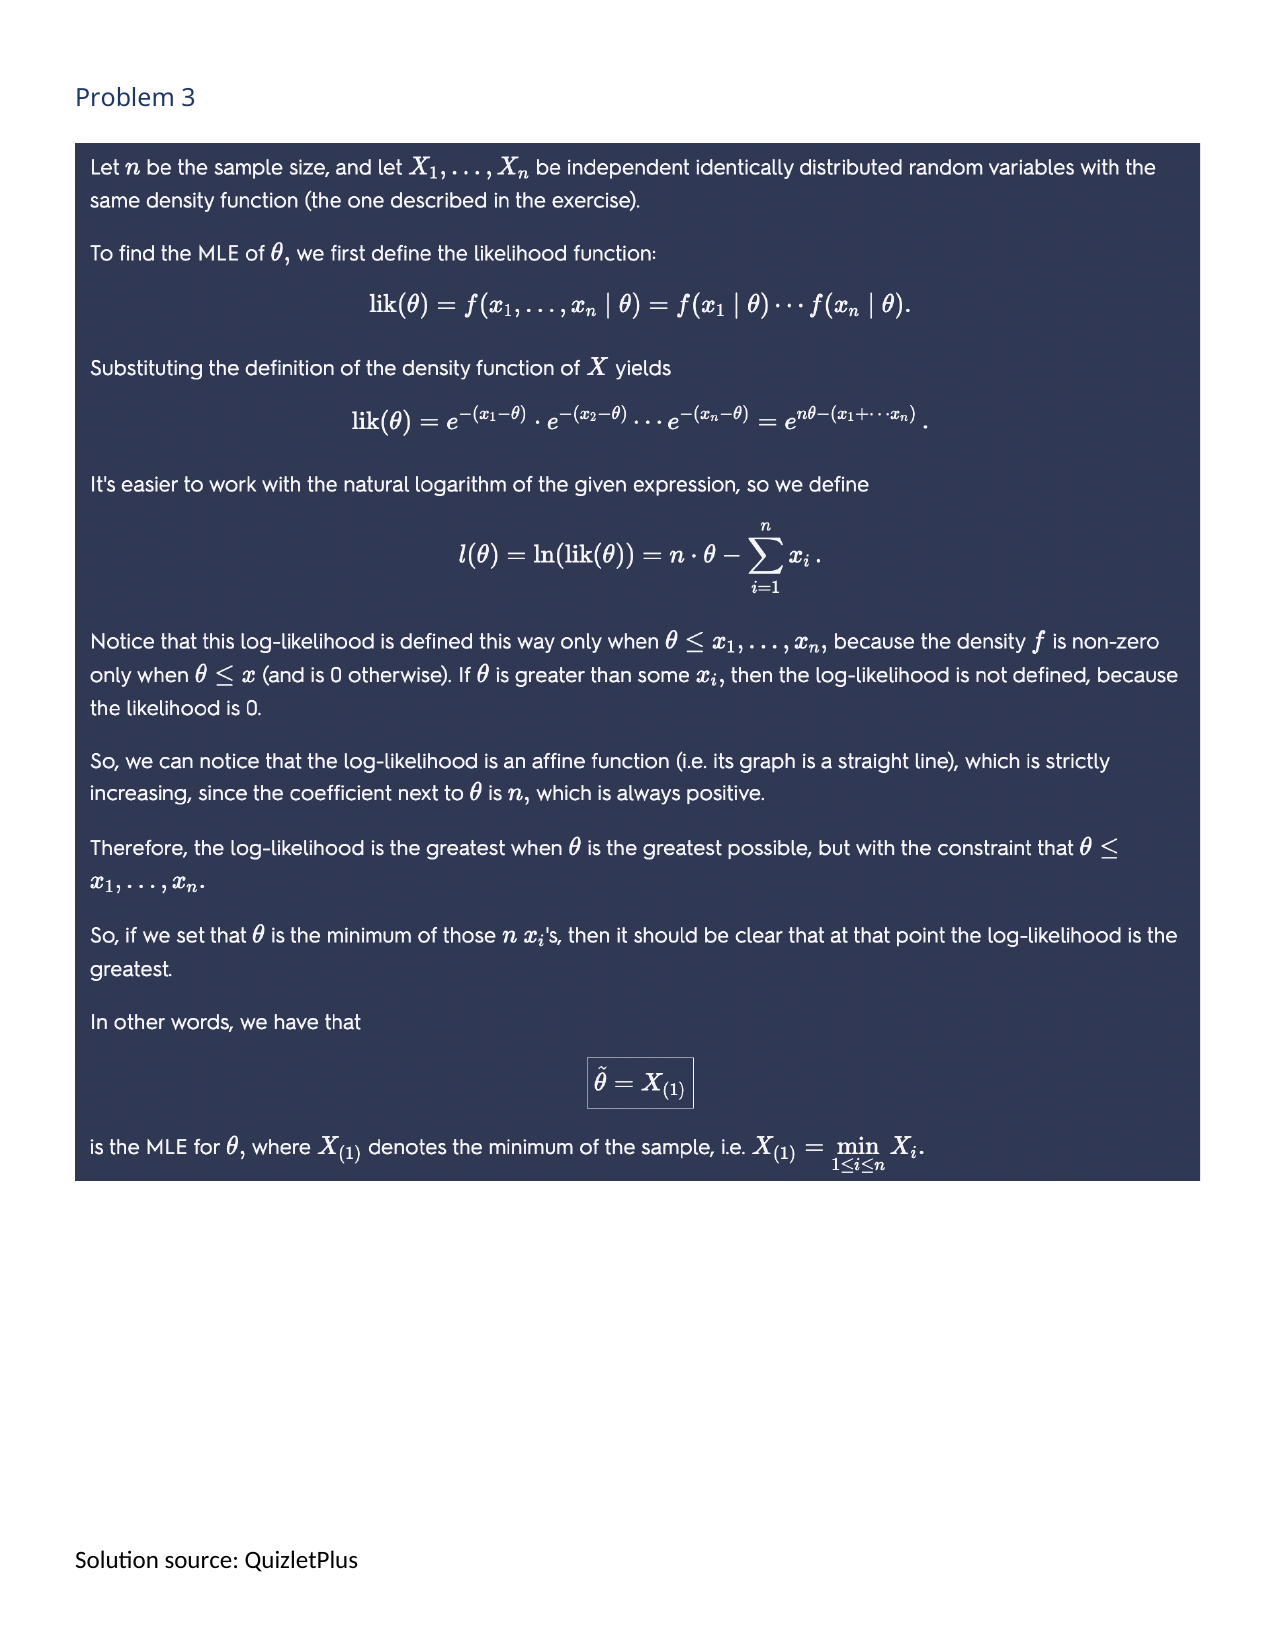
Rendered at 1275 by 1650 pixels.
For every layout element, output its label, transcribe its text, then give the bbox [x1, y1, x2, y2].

subtitle Problem 3 [75, 79, 1200, 113]
picture [75, 143, 1200, 1181]
